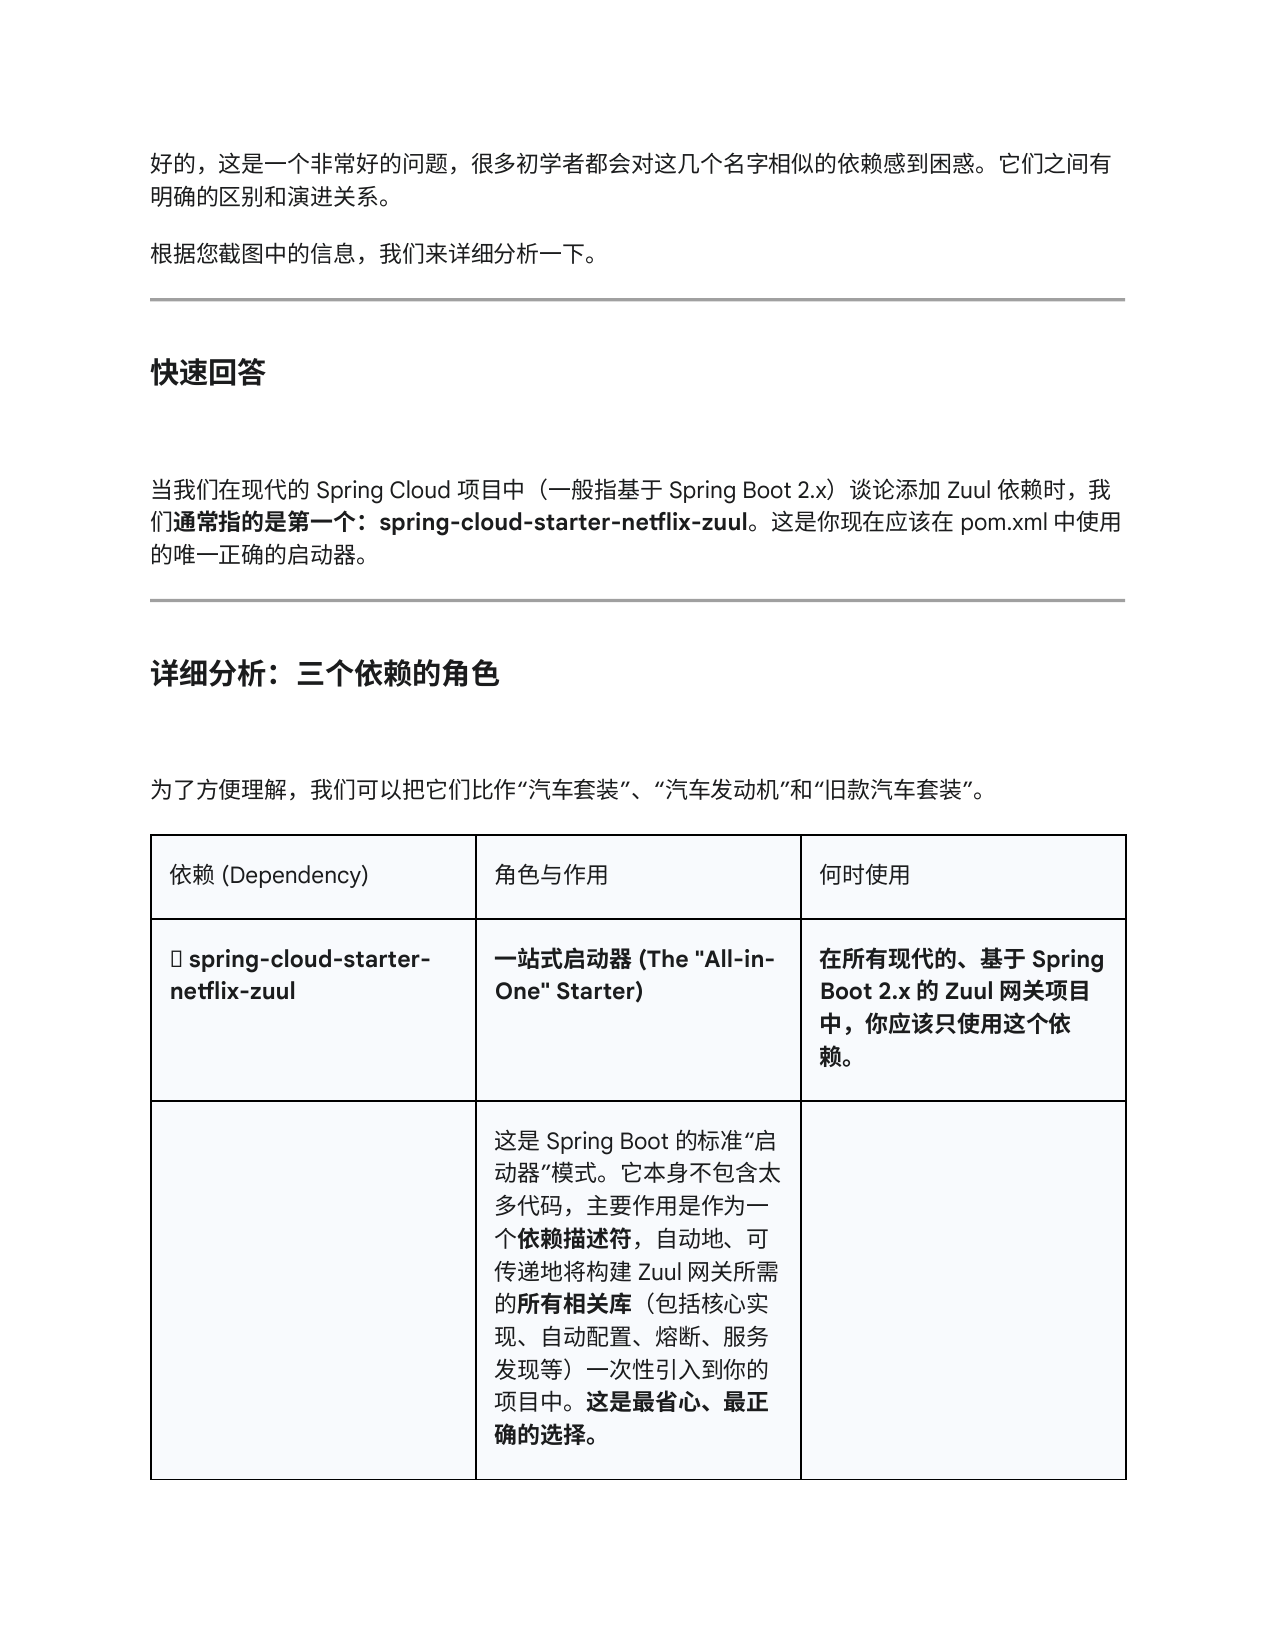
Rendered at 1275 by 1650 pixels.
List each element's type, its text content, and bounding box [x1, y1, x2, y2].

table_cell [802, 1102, 1125, 1479]
table_header 角色与作用 [477, 836, 800, 918]
table_header 何时使用 [802, 836, 1125, 918]
table_cell 一站式启动器 (The "All-in-One" Starter) [477, 920, 800, 1100]
text 当我们在现代的 Spring Cloud 项目中（一般指基于 Spring Boot 2.x）谈论添加 Zuul 依赖时，我们通常指的是第一个：spring-cloud-starter-netflix-zuul。这是你现在应该在 pom.xml 中使用的唯一正确的启动器。 [150, 476, 1125, 570]
subtitle 详细分析：三个依赖的角色 [150, 656, 1125, 692]
text 根据您截图中的信息，我们来详细分析一下。 [150, 240, 1125, 269]
text 好的，这是一个非常好的问题，很多初学者都会对这几个名字相似的依赖感到困惑。它们之间有明确的区别和演进关系。 [150, 150, 1125, 211]
table_cell 🥇 spring-cloud-starter-netflix-zuul [152, 920, 475, 1100]
table_cell [152, 1102, 475, 1479]
table_cell 在所有现代的、基于 Spring Boot 2.x 的 Zuul 网关项目中，你应该只使用这个依赖。 [802, 920, 1125, 1100]
table_header 依赖 (Dependency) [152, 836, 475, 918]
text 为了方便理解，我们可以把它们比作“汽车套装”、“汽车发动机”和“旧款汽车套装”。 [150, 777, 1125, 805]
table_cell 这是 Spring Boot 的标准“启动器”模式。它本身不包含太多代码，主要作用是作为一个依赖描述符，自动地、可传递地将构建 Zuul 网关所需的所有相关库（包括核心实现、自动配置、熔断、服务发现等）一次性引入到你的项目中。这是最省心、最正确的选择。 [477, 1102, 800, 1479]
subtitle 快速回答 [150, 355, 1125, 392]
